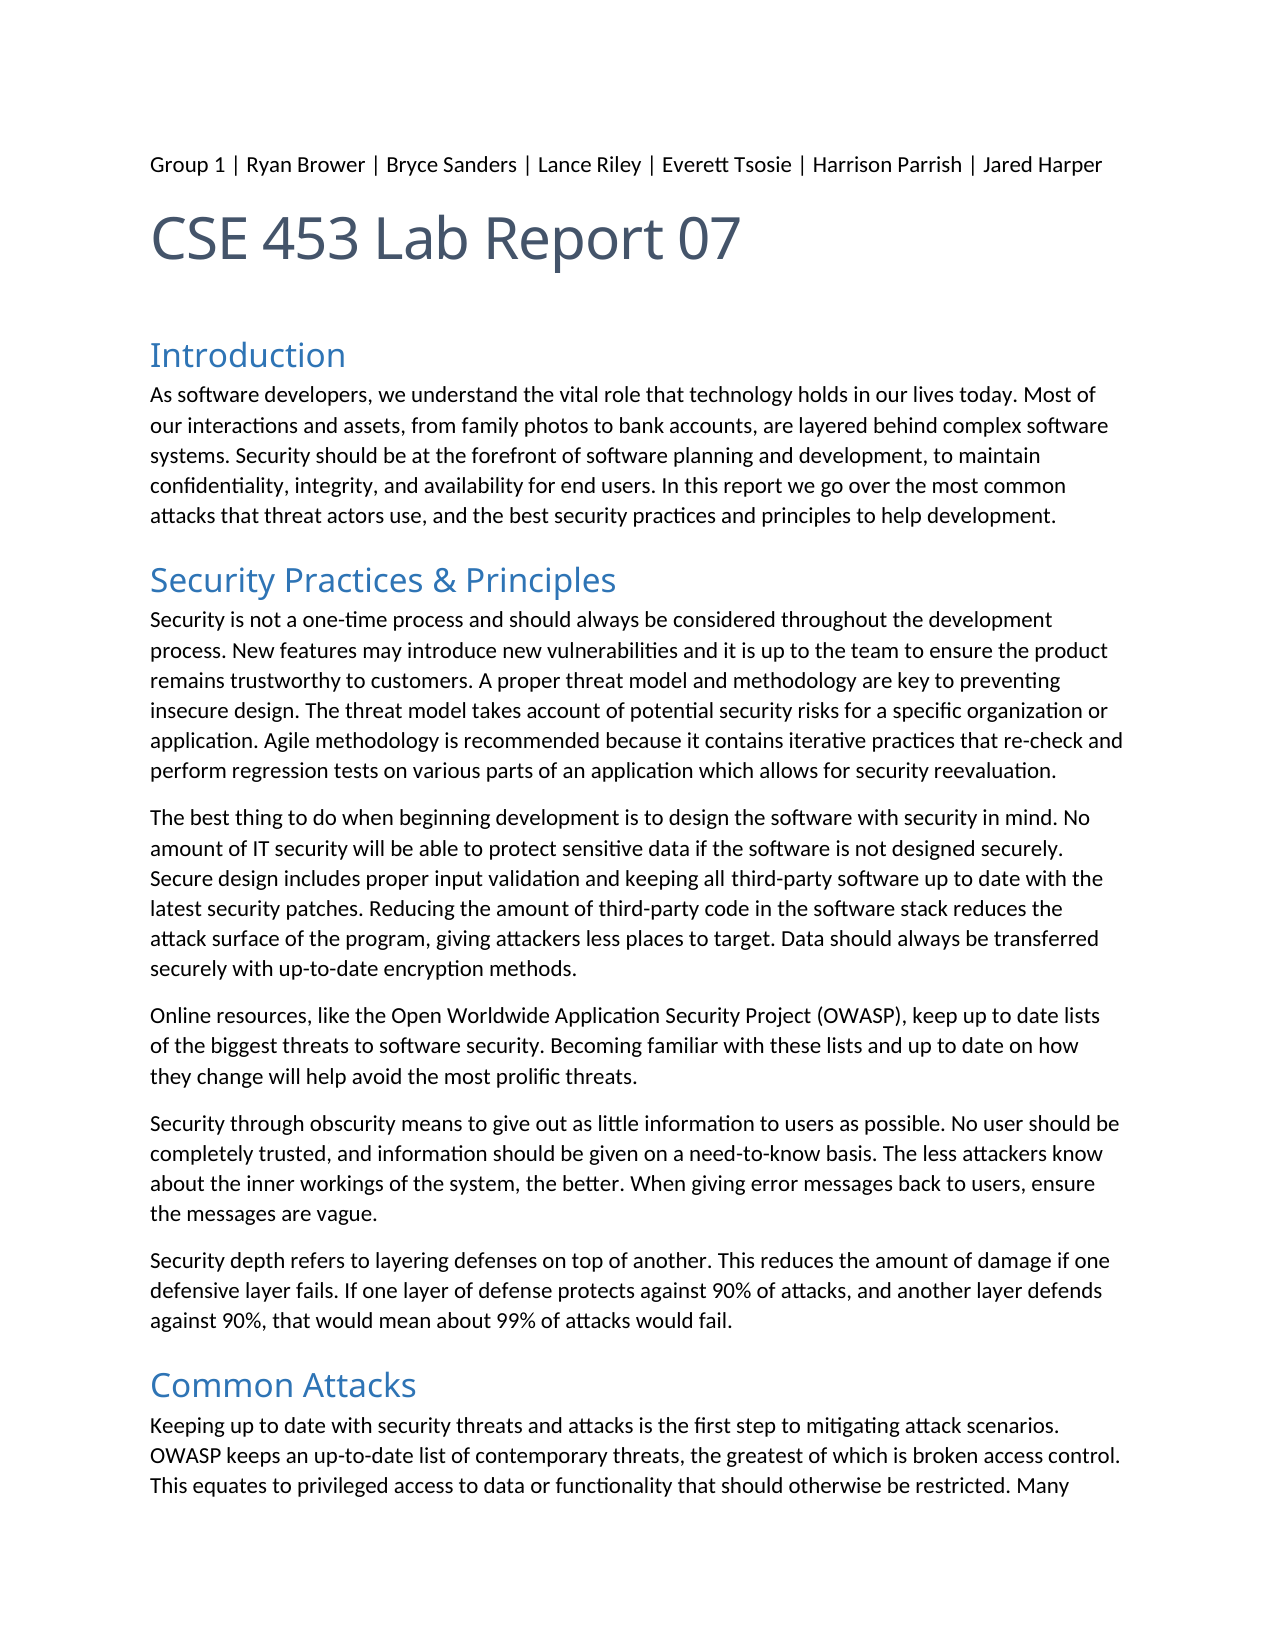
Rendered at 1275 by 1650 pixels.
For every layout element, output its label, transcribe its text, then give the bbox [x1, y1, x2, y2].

text The best thing to do when beginning development is to design the software with security in mind. No amount of IT security will be able to protect sensitive data if the software is not designed securely. Secure design includes proper input validation and keeping all third-party software up to date with the latest security patches. Reducing the amount of third-party code in the software stack reduces the attack surface of the program, giving attackers less places to target. Data should always be transferred securely with up-to-date encryption methods. [150, 803, 1125, 982]
subtitle Common Attacks [150, 1362, 1125, 1407]
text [150, 1411, 1125, 1499]
subtitle Introduction [150, 332, 1125, 377]
title CSE 453 Lab Report 07 [150, 197, 1125, 276]
text As software developers, we understand the vital role that technology holds in our lives today. Most of our interactions and assets, from family photos to bank accounts, are layered behind complex software systems. Security should be at the forefront of software planning and development, to maintain confidentiality, integrity, and availability for end users. In this report we go over the most common attacks that threat actors use, and the best security practices and principles to help development. [150, 381, 1125, 529]
text Online resources, like the Open Worldwide Application Security Project (OWASP), keep up to date lists of the biggest threats to software security. Becoming familiar with these lists and up to date on how they change will help avoid the most prolific threats. [150, 1001, 1125, 1090]
text Security is not a one-time process and should always be considered throughout the development process. New features may introduce new vulnerabilities and it is up to the team to ensure the product remains trustworthy to customers. A proper threat model and methodology are key to preventing insecure design. The threat model takes account of potential security risks for a specific organization or application. Agile methodology is recommended because it contains iterative practices that re-check and perform regression tests on various parts of an application which allows for security reevaluation. [150, 606, 1125, 784]
subtitle Security Practices & Principles [150, 557, 1125, 602]
text Security through obscurity means to give out as little information to users as possible. No user should be completely trusted, and information should be given on a need-to-know basis. The less attackers know about the inner workings of the system, the better. When giving error messages back to users, ensure the messages are vague. [150, 1109, 1125, 1227]
text Group 1 | Ryan Brower | Bryce Sanders | Lance Riley | Everett Tsosie | Harrison Parrish | Jared Harper [150, 150, 1125, 178]
text Security depth refers to layering defenses on top of another. This reduces the amount of damage if one defensive layer fails. If one layer of defense protects against 90% of attacks, and another layer defends against 90%, that would mean about 99% of attacks would fail. [150, 1246, 1125, 1334]
